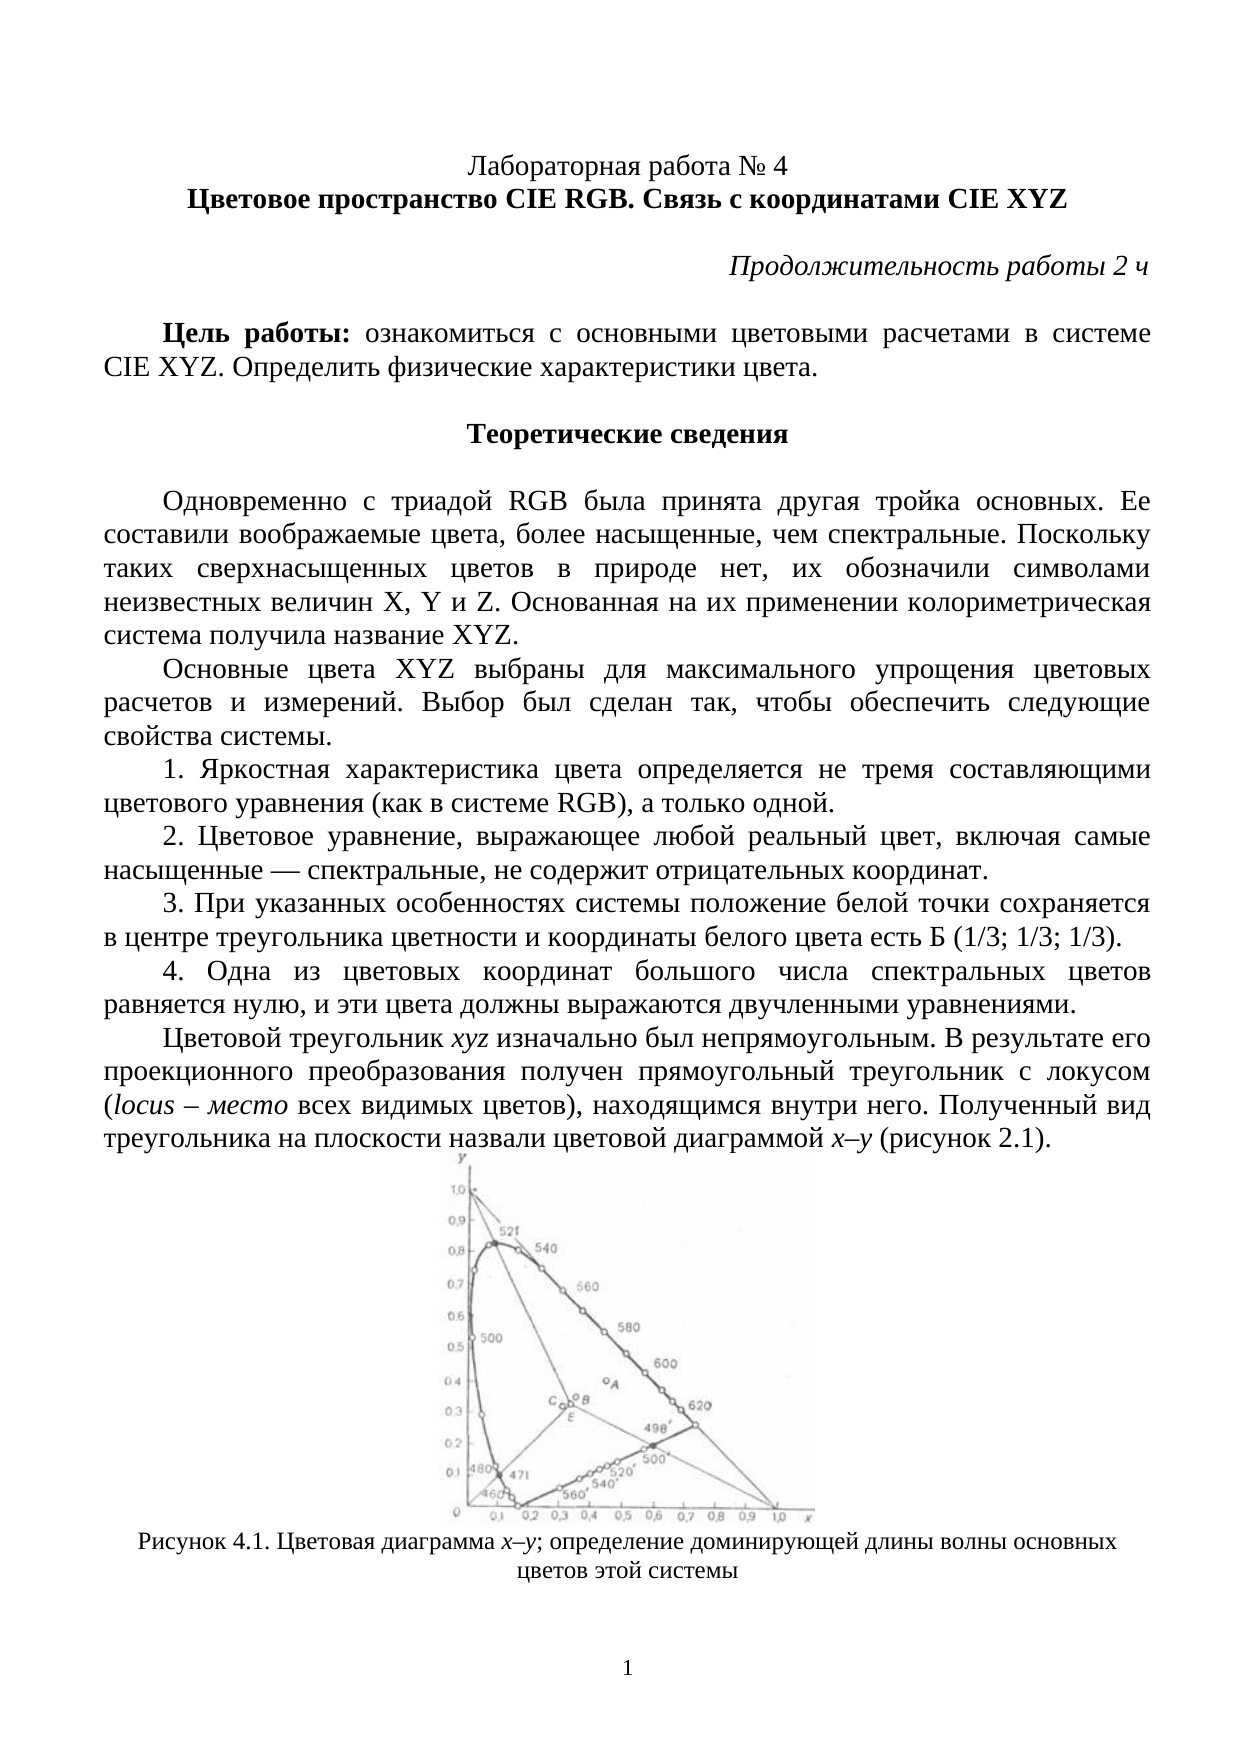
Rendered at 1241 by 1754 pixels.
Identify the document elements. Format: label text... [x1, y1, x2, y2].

text Теоретические сведения [103, 416, 1152, 449]
text Цель работы: ознакомиться с основными цветовыми расчетами в системе CIE XYZ. Определить физические характеристики цвета. [103, 315, 1152, 382]
text Одновременно с триадой RGB была принята другая тройка основных. Ее составили воображаемые цвета, более насыщенные, чем спектральные. Поскольку таких сверхнасыщенных цветов в природе нет, их обозначили символами неизвестных величин X, Y и Z. Основанная на их применении колориметрическая система получила название XYZ. [103, 483, 1152, 651]
text Продолжительность работы 2 ч [103, 248, 1152, 282]
text Цветовой треугольник хуz изначально был непрямоугольным. В результате его проекционного преобразования получен прямоугольный треугольник с локусом (locus – место всех видимых цветов), находящимся внутри него. Полученный вид треугольника на плоскости назвали цветовой диаграммой х–у (рисунок 2.1). [103, 1020, 1152, 1154]
text Лабораторная работа № 4 [103, 148, 1152, 181]
text Рисунок 4.1. Цветовая диаграмма х–у; определение доминирующей длины волны основных цветов этой системы [103, 1526, 1152, 1584]
text 3. При указанных особенностях системы положение белой точки сохраняется в центре треугольника цветности и координаты белого цвета есть Б (1/3; 1/3; 1/3). [103, 886, 1152, 953]
text 2. Цветовое уравнение, выражающее любой реальный цвет, включая самые насыщенные — спектральные, не содержит отрицательных координат. [103, 818, 1152, 886]
picture [439, 1153, 815, 1527]
text 1. Яркостная характеристика цвета определяется не тремя составляющими цветового уравнения (как в системе RGB), а только одной. [103, 751, 1152, 818]
text Цветовое пространство CIE RGB. Связь с координатами CIE XYZ [103, 181, 1152, 215]
text Основные цвета XYZ выбраны для максимального упрощения цветовых расчетов и измерений. Выбор был сделан так, чтобы обеспечить следующие свойства системы. [103, 651, 1152, 751]
text 4. Одна из цветовых координат большого числа спектральных цветов равняется нулю, и эти цвета должны выражаются двучленными уравнениями. [103, 953, 1152, 1020]
